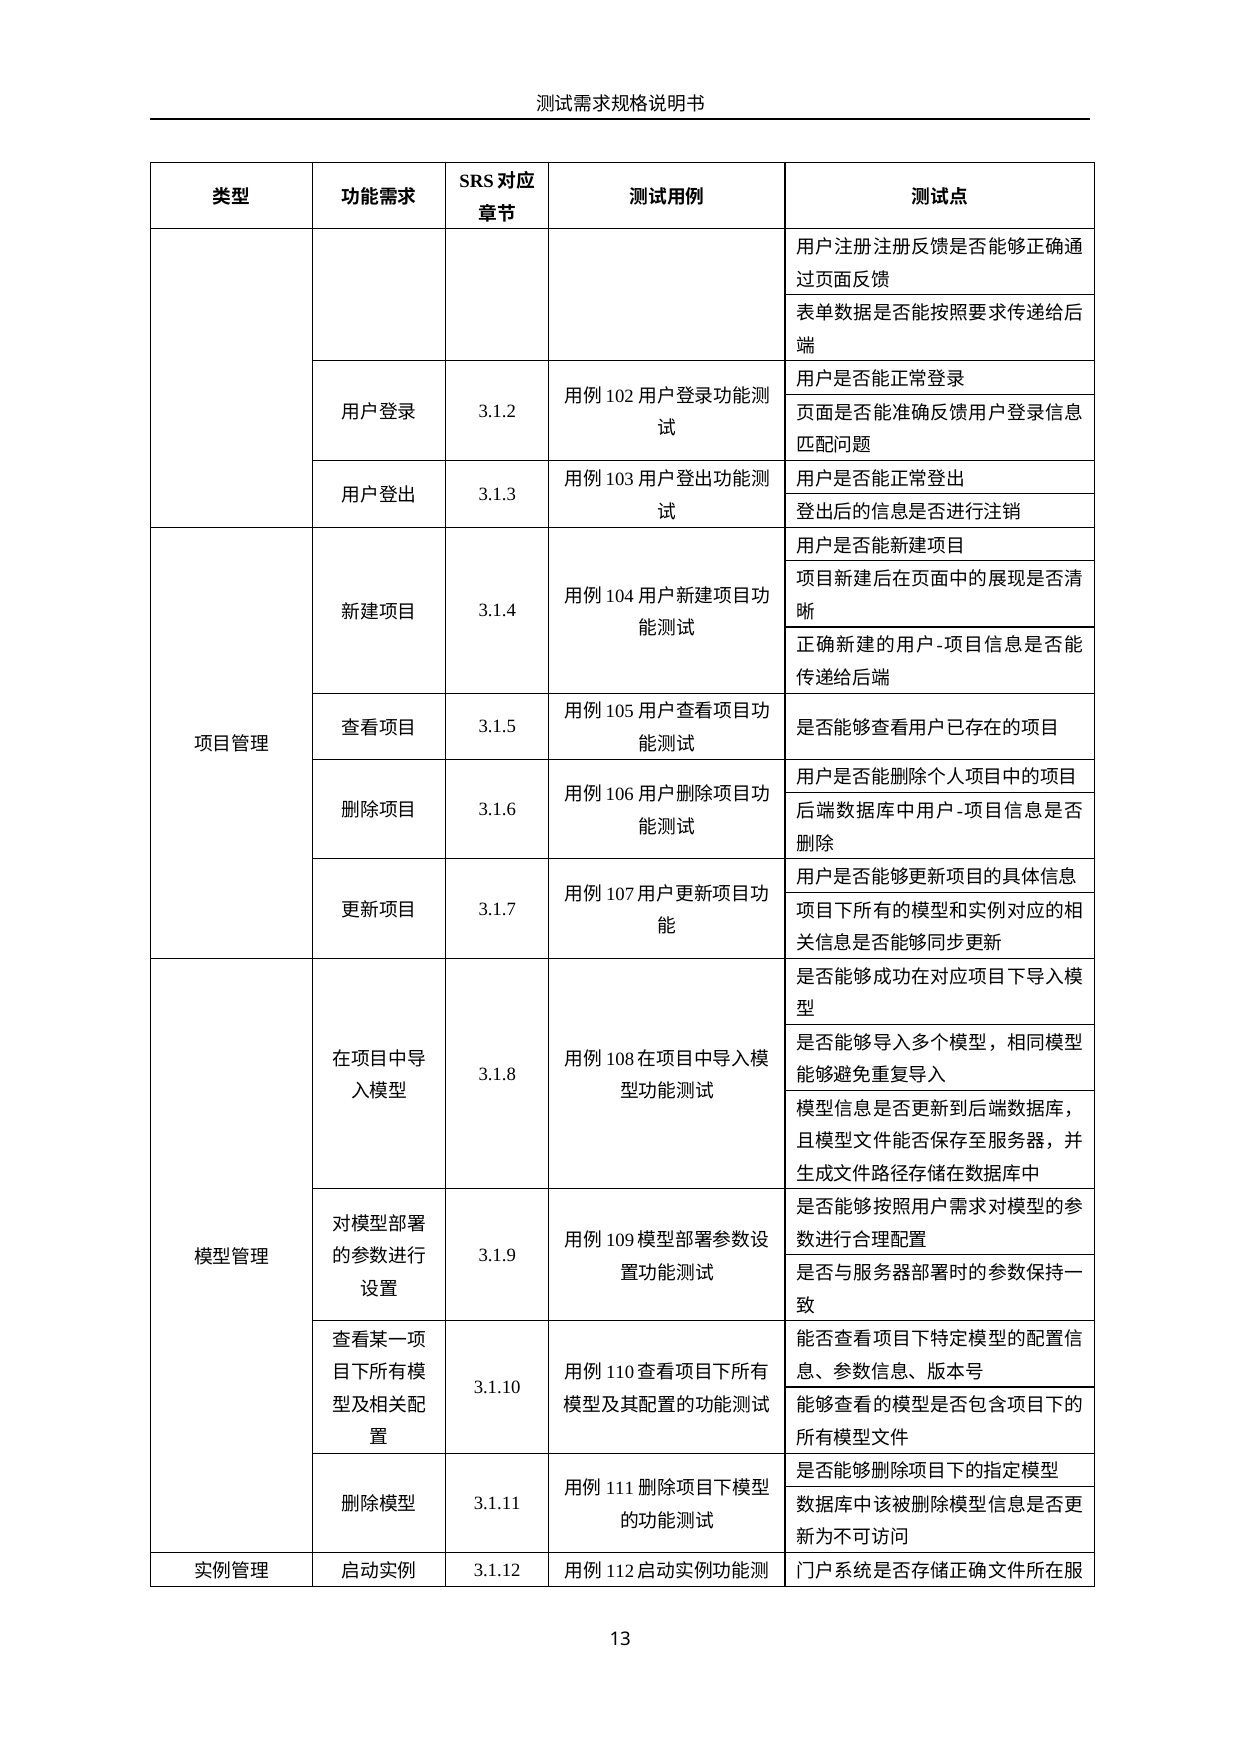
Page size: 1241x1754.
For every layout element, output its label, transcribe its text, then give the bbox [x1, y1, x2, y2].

table_cell 是否能够成功在对应项目下导入模型 [786, 959, 1094, 1024]
table_cell 3.1.4 [446, 528, 548, 692]
table_cell 3.1.8 [446, 959, 548, 1188]
table_cell 数据库中该被删除模型信息是否更新为不可访问 [786, 1487, 1094, 1552]
table_cell 用例110查看项目下所有模型及其配置的功能测试 [549, 1321, 784, 1452]
table_header SRS对应章节 [446, 163, 548, 228]
table_cell 用例103 用户登出功能测试 [549, 461, 784, 527]
table_cell 3.1.2 [446, 361, 548, 460]
table_cell 能够查看的模型是否包含项目下的所有模型文件 [786, 1388, 1094, 1452]
table_cell 用户是否能正常登出 [786, 461, 1094, 493]
table_cell 3.1.10 [446, 1321, 548, 1452]
table_cell 查看项目 [313, 694, 445, 758]
table_cell 用户是否能够更新项目的具体信息 [786, 859, 1094, 892]
table_cell 3.1.3 [446, 461, 548, 527]
table_cell 表单数据是否能按照要求传递给后端 [786, 295, 1094, 360]
table_cell 门户系统是否存储正确文件所在服务器的位置 [786, 1553, 1094, 1586]
table_cell 3.1.6 [446, 760, 548, 858]
table_cell 是否能够按照用户需求对模型的参数进行合理配置 [786, 1189, 1094, 1254]
table_cell 项目管理 [151, 528, 312, 958]
table_cell 查看某一项目下所有模型及相关配置 [313, 1321, 445, 1452]
table_cell 用例105 用户查看项目功能测试 [549, 694, 784, 758]
table_cell 删除项目 [313, 760, 445, 858]
table_cell 模型管理 [151, 959, 312, 1552]
table_cell 3.1.7 [446, 859, 548, 958]
table_cell 用例107用户更新项目功能 [549, 859, 784, 958]
table_cell 3.1.12 [446, 1553, 548, 1586]
table_cell 新建项目 [313, 528, 445, 692]
table_cell 启动实例 [313, 1553, 445, 1586]
table_cell 能否查看项目下特定模型的配置信息、参数信息、版本号 [786, 1321, 1094, 1386]
table_cell 3.1.9 [446, 1189, 548, 1320]
table_cell 项目下所有的模型和实例对应的相关信息是否能够同步更新 [786, 893, 1094, 958]
table_cell 对模型部署的参数进行设置 [313, 1189, 445, 1320]
table_cell 模型信息是否更新到后端数据库，且模型文件能否保存至服务器，并生成文件路径存储在数据库中 [786, 1091, 1094, 1188]
table_cell 用例106 用户删除项目功能测试 [549, 760, 784, 858]
table_cell 在项目中导入模型 [313, 959, 445, 1188]
table_header 测试用例 [549, 163, 784, 228]
table_cell 正确新建的用户-项目信息是否能传递给后端 [786, 628, 1094, 692]
table_header 类型 [151, 163, 312, 228]
table_header 测试点 [786, 163, 1094, 228]
table_cell 用例102 用户登录功能测试 [549, 361, 784, 460]
table_cell 是否与服务器部署时的参数保持一致 [786, 1255, 1094, 1320]
table_cell 用户是否能删除个人项目中的项目 [786, 760, 1094, 792]
table_cell 用户注册注册反馈是否能够正确通过页面反馈 [786, 229, 1094, 294]
table_cell 用例109模型部署参数设置功能测试 [549, 1189, 784, 1320]
table_cell 实例管理 [151, 1553, 312, 1586]
table_cell 用例112启动实例功能测试 [549, 1553, 784, 1586]
table_cell 用户是否能新建项目 [786, 528, 1094, 560]
table_cell 用例104 用户新建项目功能测试 [549, 528, 784, 692]
table_cell 后端数据库中用户-项目信息是否删除 [786, 793, 1094, 858]
table_cell 更新项目 [313, 859, 445, 958]
table_cell 用例 111 删除项目下模型的功能测试 [549, 1454, 784, 1552]
table_cell 是否能够删除项目下的指定模型 [786, 1454, 1094, 1486]
table_cell 用户登录 [313, 361, 445, 460]
table_cell 项目新建后在页面中的展现是否清晰 [786, 561, 1094, 626]
table_cell 删除模型 [313, 1454, 445, 1552]
table_cell 3.1.11 [446, 1454, 548, 1552]
table_cell 用户是否能正常登录 [786, 361, 1094, 394]
table_cell 登出后的信息是否进行注销 [786, 494, 1094, 527]
table_cell 页面是否能准确反馈用户登录信息匹配问题 [786, 395, 1094, 460]
table_cell 3.1.5 [446, 694, 548, 758]
table_cell 是否能够导入多个模型，相同模型能够避免重复导入 [786, 1025, 1094, 1090]
table_cell 用例108在项目中导入模型功能测试 [549, 959, 784, 1188]
table_header 功能需求 [313, 163, 445, 228]
table_cell 是否能够查看用户已存在的项目 [786, 694, 1094, 758]
table_cell 用户登出 [313, 461, 445, 527]
